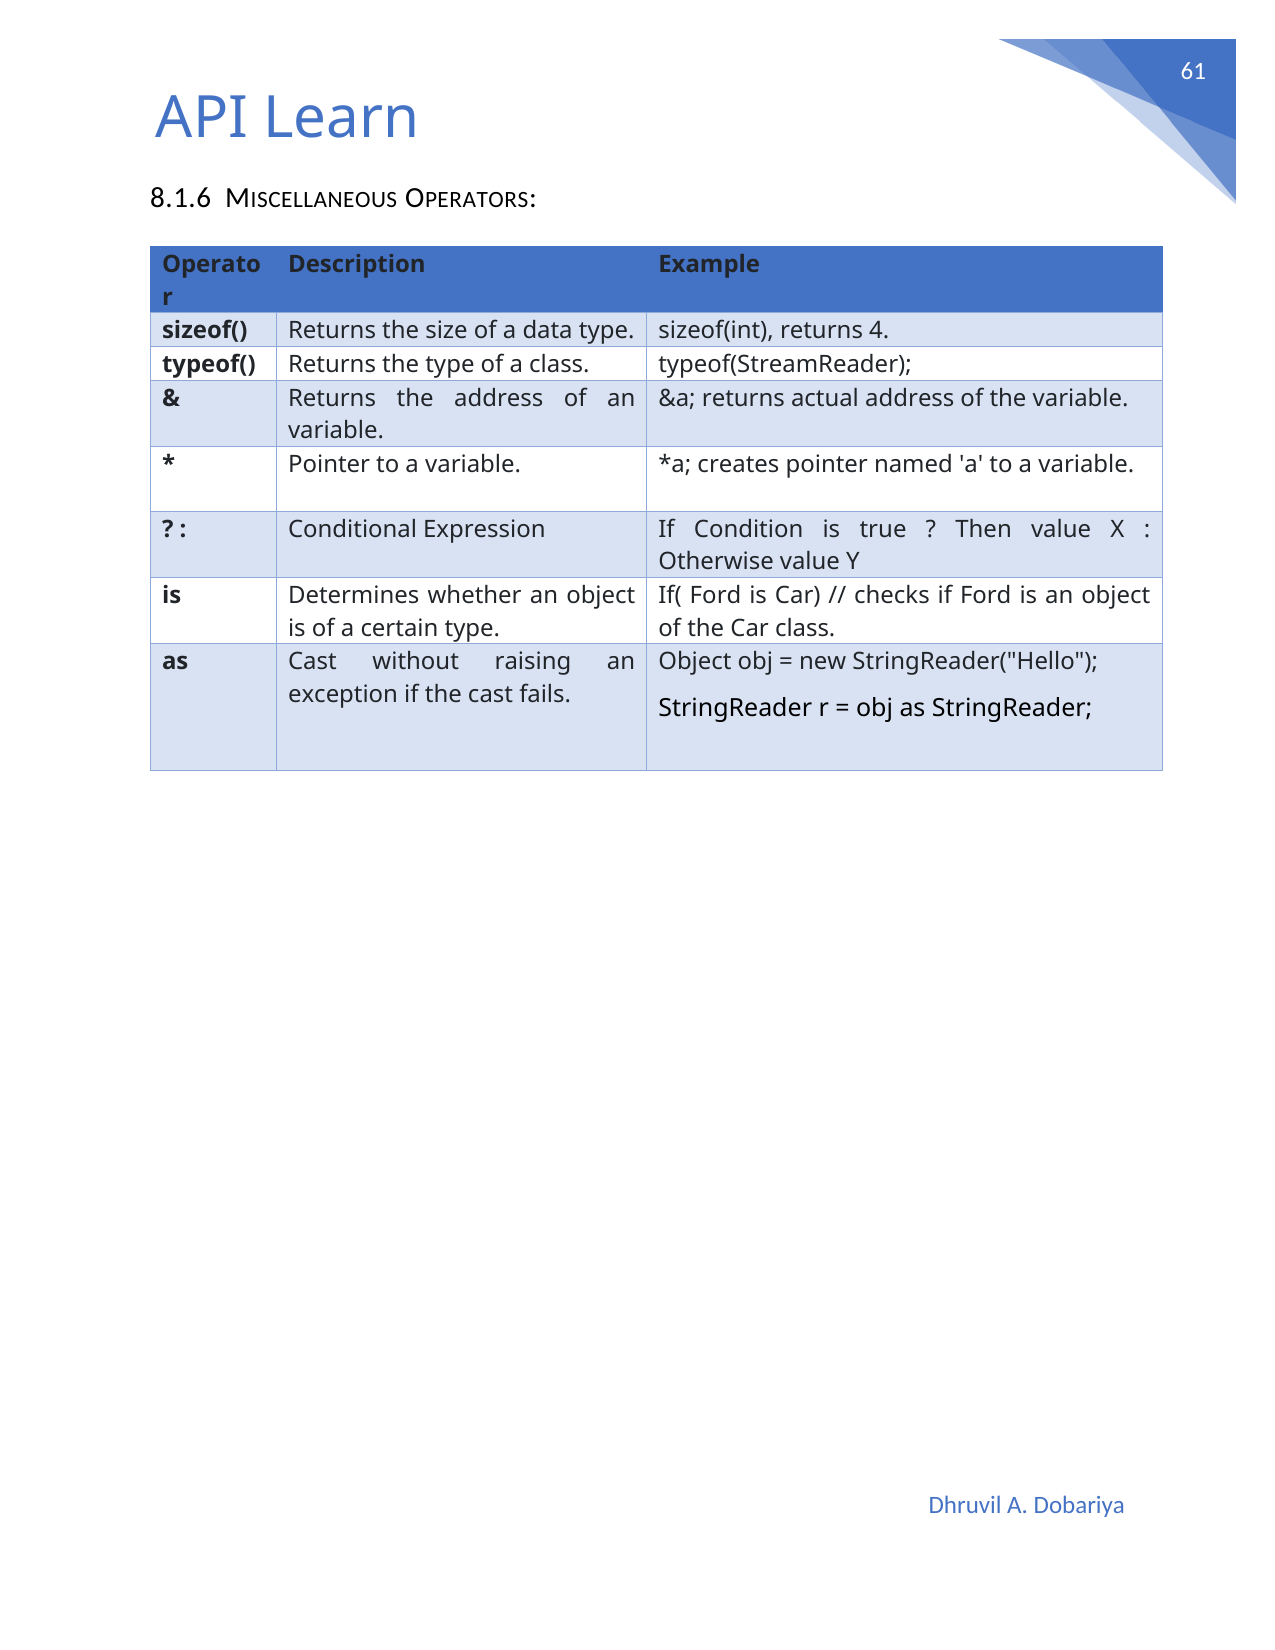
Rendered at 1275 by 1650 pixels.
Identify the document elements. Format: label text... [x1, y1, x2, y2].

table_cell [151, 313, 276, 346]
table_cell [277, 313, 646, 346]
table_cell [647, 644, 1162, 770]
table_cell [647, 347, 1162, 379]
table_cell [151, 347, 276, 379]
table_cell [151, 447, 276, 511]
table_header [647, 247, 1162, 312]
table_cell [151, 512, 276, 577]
picture [997, 39, 1236, 205]
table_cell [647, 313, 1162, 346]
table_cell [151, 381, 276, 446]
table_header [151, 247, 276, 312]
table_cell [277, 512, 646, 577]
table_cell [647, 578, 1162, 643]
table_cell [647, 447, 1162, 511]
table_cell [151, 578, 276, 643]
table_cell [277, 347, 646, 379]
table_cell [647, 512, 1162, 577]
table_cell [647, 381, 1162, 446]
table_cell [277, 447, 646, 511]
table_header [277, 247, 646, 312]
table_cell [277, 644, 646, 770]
subtitle Miscellaneous Operators: [150, 179, 1125, 215]
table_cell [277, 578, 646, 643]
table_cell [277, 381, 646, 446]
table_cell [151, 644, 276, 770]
